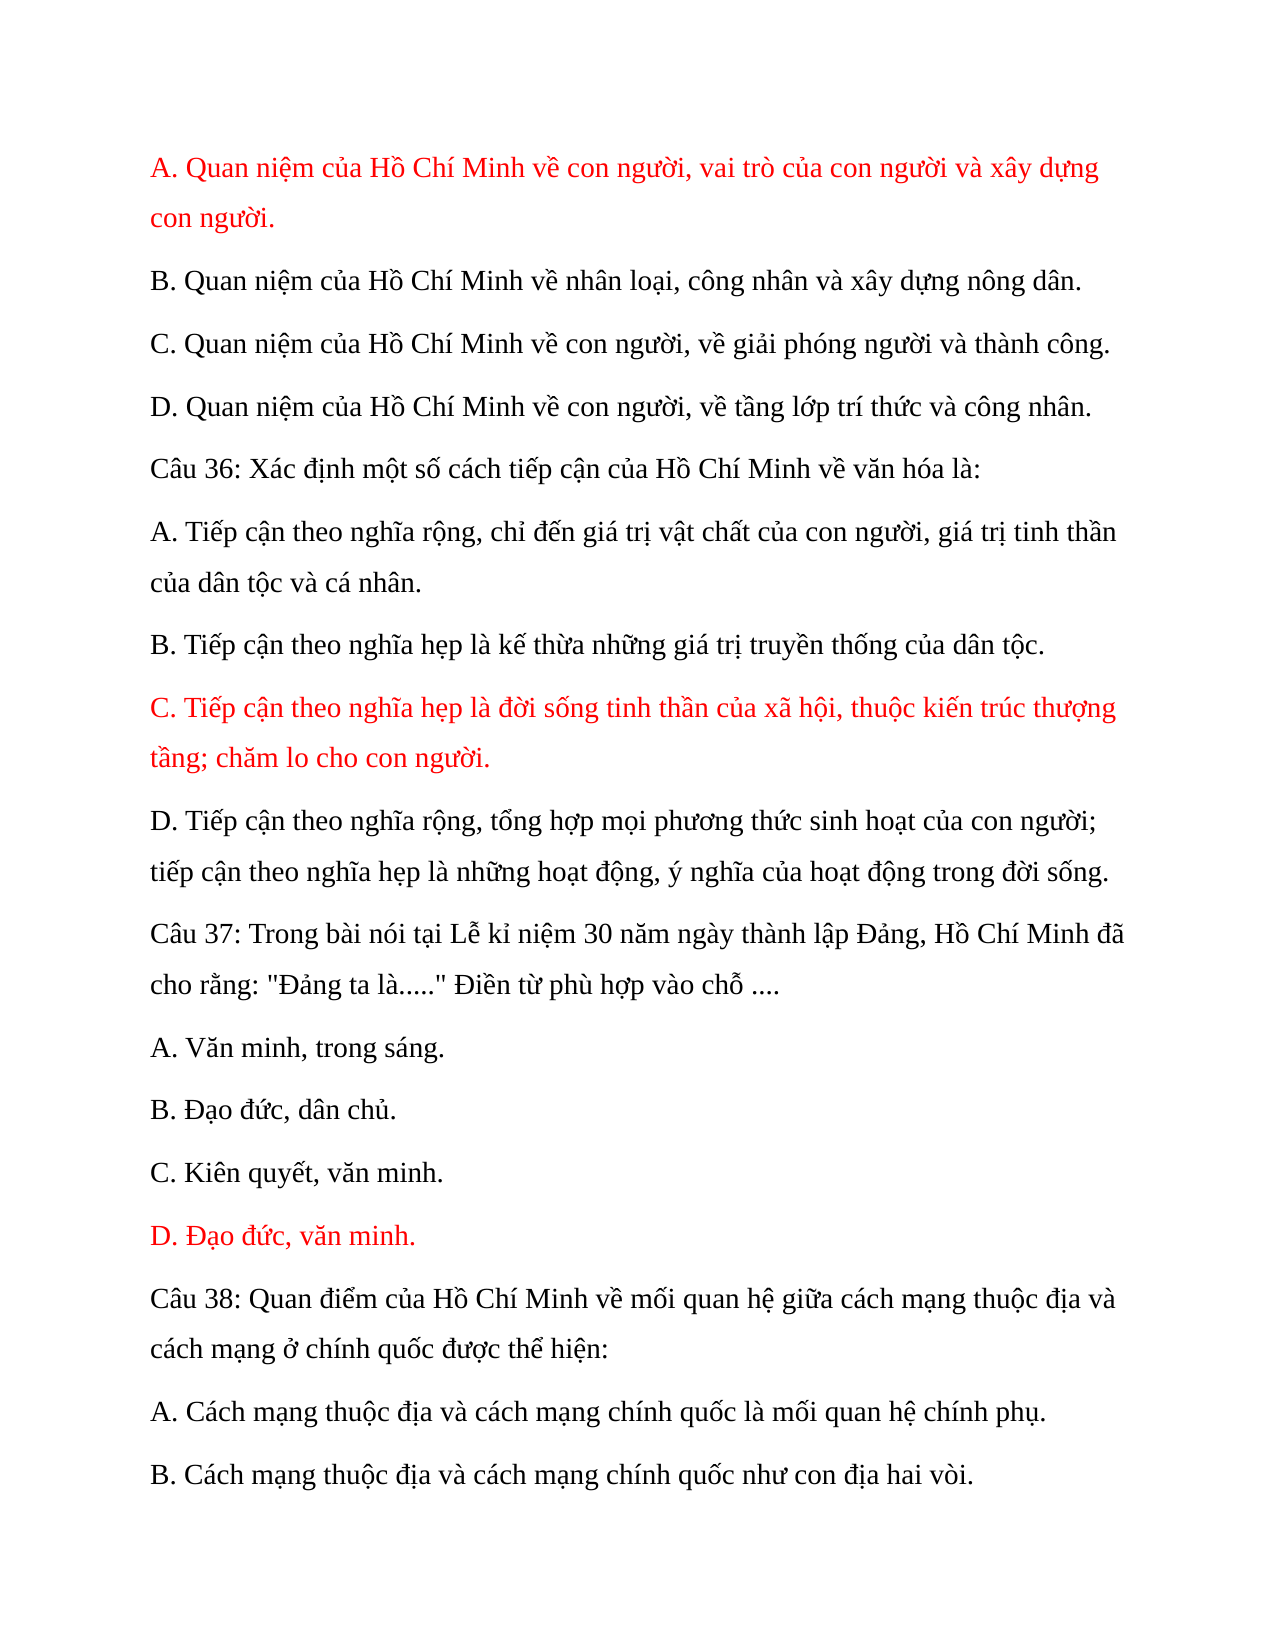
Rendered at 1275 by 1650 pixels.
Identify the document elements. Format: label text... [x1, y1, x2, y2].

text B. Tiếp cận theo nghĩa hẹp là kế thừa những giá trị truyền thống của dân tộc. [150, 627, 1125, 661]
text C. Kiên quyết, văn minh. [150, 1155, 1125, 1189]
text Câu 38: Quan điểm của Hồ Chí Minh về mối quan hệ giữa cách mạng thuộc địa và cách mạng ở chính quốc được thể hiện: [150, 1281, 1125, 1365]
text A. Quan niệm của Hồ Chí Minh về con người, vai trò của con người và xây dựng con người. [150, 150, 1125, 234]
text C. Tiếp cận theo nghĩa hẹp là đời sống tinh thần của xã hội, thuộc kiến trúc thượng tầng; chăm lo cho con người. [150, 690, 1125, 774]
text D. Đạo đức, văn minh. [150, 1218, 1125, 1252]
text B. Đạo đức, dân chủ. [150, 1092, 1125, 1126]
text D. Quan niệm của Hồ Chí Minh về con người, về tầng lớp trí thức và công nhân. [150, 389, 1125, 422]
text B. Quan niệm của Hồ Chí Minh về nhân loại, công nhân và xây dựng nông dân. [150, 263, 1125, 297]
text A. Văn minh, trong sáng. [150, 1030, 1125, 1063]
text D. Tiếp cận theo nghĩa rộng, tổng hợp mọi phương thức sinh hoạt của con người; tiếp cận theo nghĩa hẹp là những hoạt động, ý nghĩa của hoạt động trong đời sống. [150, 803, 1125, 887]
text Câu 36: Xác định một số cách tiếp cận của Hồ Chí Minh về văn hóa là: [150, 452, 1125, 485]
text C. Quan niệm của Hồ Chí Minh về con người, về giải phóng người và thành công. [150, 326, 1125, 359]
text A. Cách mạng thuộc địa và cách mạng chính quốc là mối quan hệ chính phụ. [150, 1394, 1125, 1428]
text A. Tiếp cận theo nghĩa rộng, chỉ đến giá trị vật chất của con người, giá trị tinh thần của dân tộc và cá nhân. [150, 514, 1125, 598]
text Câu 37: Trong bài nói tại Lễ kỉ niệm 30 năm ngày thành lập Đảng, Hồ Chí Minh đã cho rằng: "Đảng ta là....." Điền từ phù hợp vào chỗ .... [150, 917, 1125, 1000]
text B. Cách mạng thuộc địa và cách mạng chính quốc như con địa hai vòi. [150, 1457, 1125, 1490]
